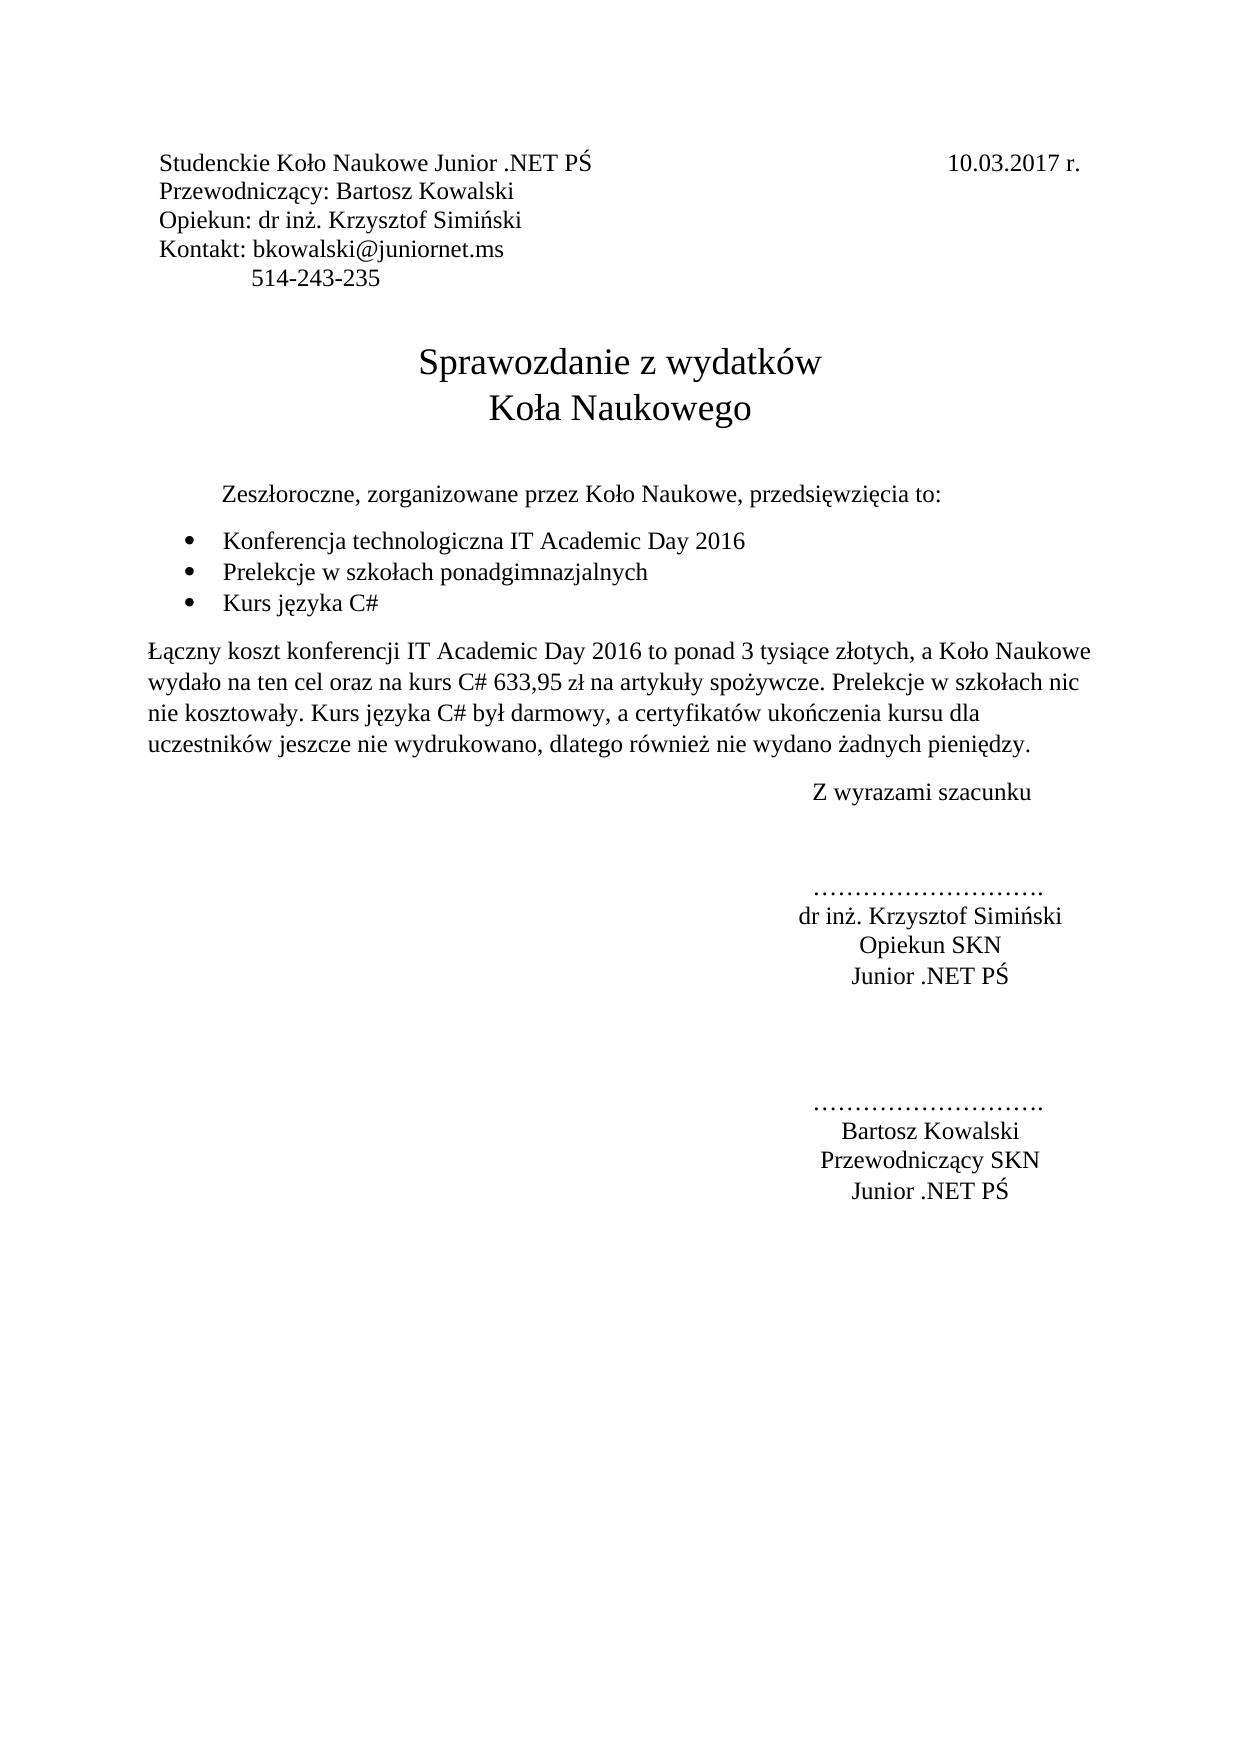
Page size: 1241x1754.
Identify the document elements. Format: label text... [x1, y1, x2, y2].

list Kurs języka C# [185, 588, 1093, 617]
text ………………………. [221, 872, 1093, 901]
text Koła Naukowego [148, 386, 1093, 429]
text Łączny koszt konferencji IT Academic Day 2016 to ponad 3 tysiące złotych, a Koło Naukowe wydało na ten cel oraz na kurs C# 633,95 zł na artykuły spożywcze. Prelekcje w szkołach nic nie kosztowały. Kurs języka C# był darmowy, a certyfikatów ukończenia kursu dla uczestników jeszcze nie wydrukowano, dlatego również nie wydano żadnych pieniędzy. [148, 636, 1093, 758]
text ………………………. [221, 1087, 1093, 1116]
text Zeszłoroczne, zorganizowane przez Koło Naukowe, przedsięwzięcia to: [148, 479, 1093, 507]
list Konferencja technologiczna IT Academic Day 2016 [185, 526, 1093, 555]
text Z wyrazami szacunku [221, 777, 1093, 806]
text Opiekun SKN Junior .NET PŚ [768, 930, 1093, 990]
text Sprawozdanie z wydatków [148, 339, 1093, 382]
table_header Studenckie Koło Naukowe Junior .NET PŚ Przewodniczący: Bartosz Kowalski Opiekun: dr inż. Krzysztof Simiński Kontakt: bkowalski@juniornet.ms 514-243-235 [148, 148, 650, 291]
text Bartosz Kowalski [768, 1116, 1093, 1145]
text Przewodniczący SKN Junior .NET PŚ [768, 1145, 1093, 1205]
text dr inż. Krzysztof Simiński [768, 901, 1093, 930]
list Prelekcje w szkołach ponadgimnazjalnych [185, 557, 1093, 586]
table_header 10.03.2017 r. [650, 148, 1092, 291]
